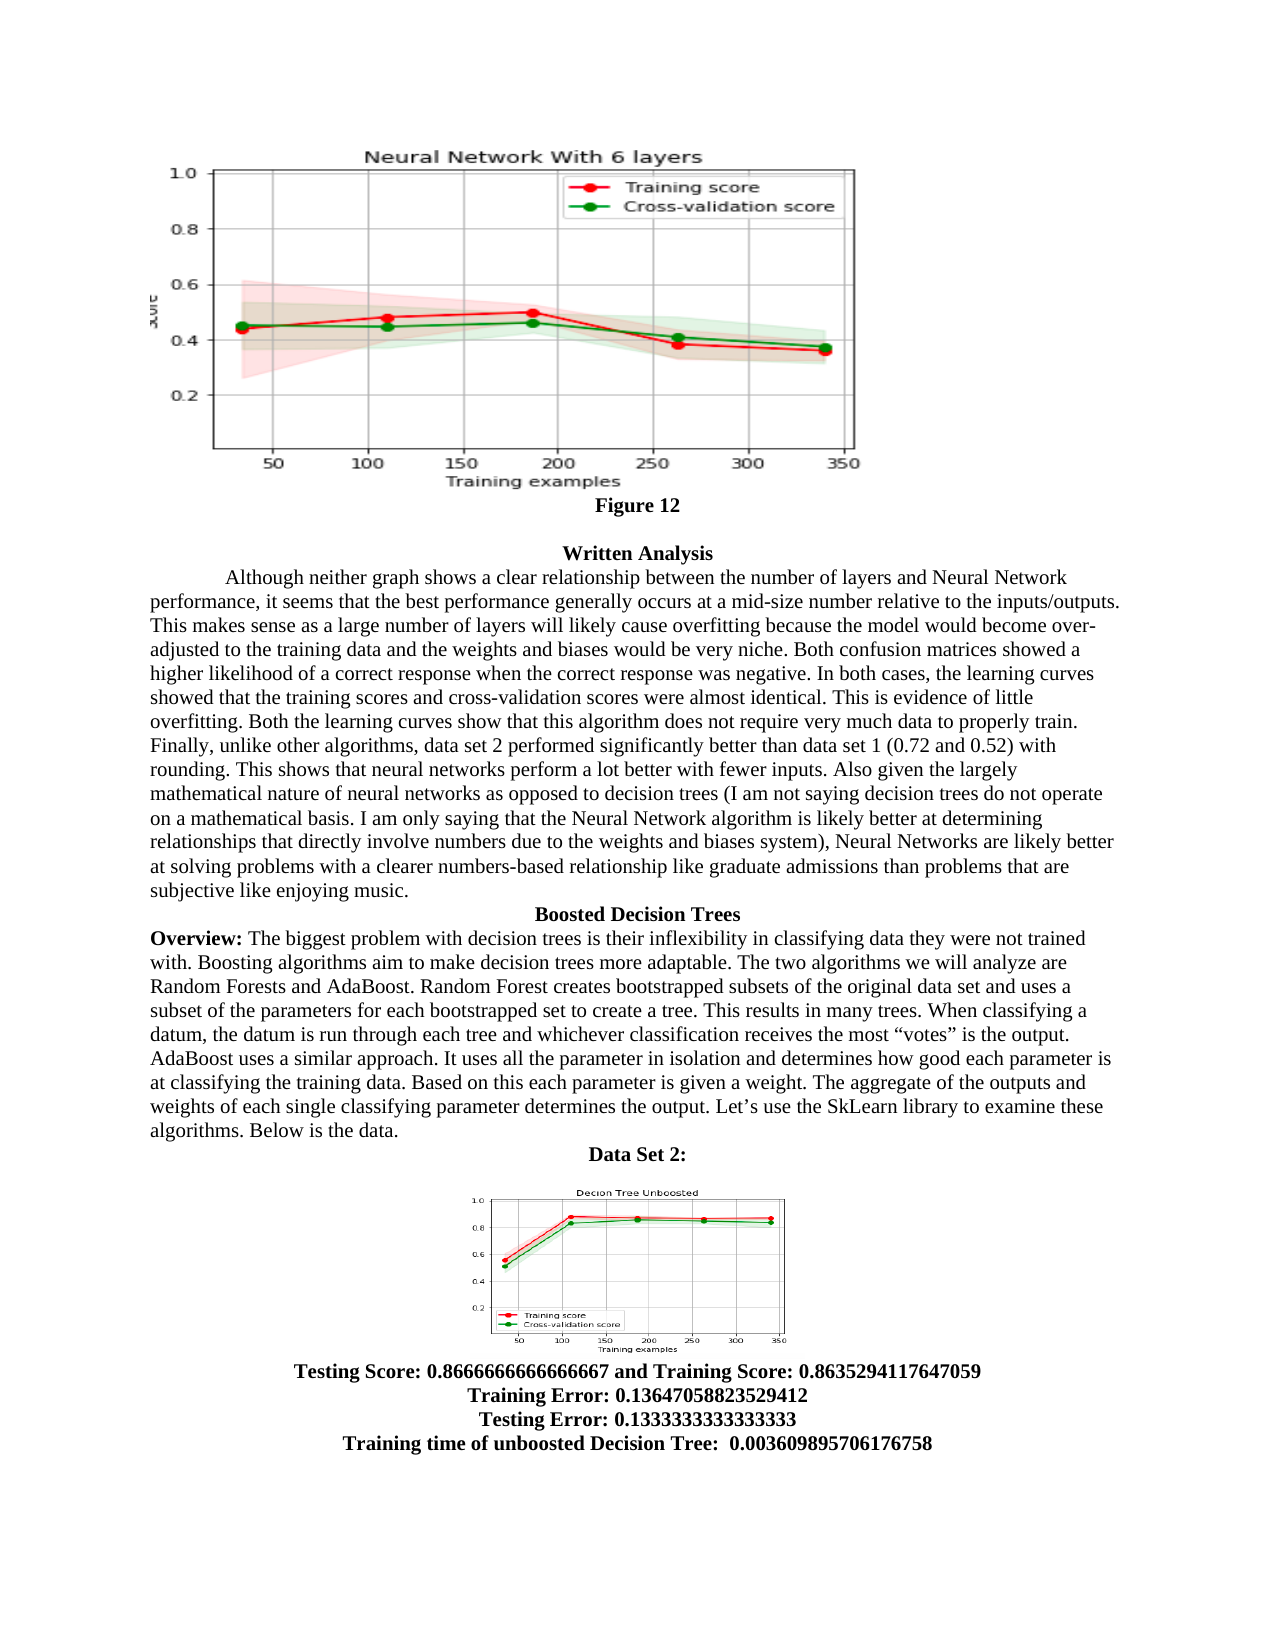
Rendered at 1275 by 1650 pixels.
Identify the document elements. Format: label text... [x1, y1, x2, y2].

picture [150, 150, 890, 493]
text Boosted Decision Trees [150, 902, 1125, 926]
text Testing Score: 0.8666666666666667 and Training Score: 0.8635294117647059 [150, 1359, 1125, 1383]
text Training Error: 0.13647058823529412 [150, 1383, 1125, 1407]
text Training time of unboosted Decision Tree: 0.003609895706176758 [150, 1431, 1125, 1455]
text Although neither graph shows a clear relationship between the number of layers and Neural Network performance, it seems that the best performance generally occurs at a mid-size number relative to the inputs/outputs. This makes sense as a large number of layers will likely cause overfitting because the model would become over-adjusted to the training data and the weights and biases would be very niche. Both confusion matrices showed a higher likelihood of a correct response when the correct response was negative. In both cases, the learning curves showed that the training scores and cross-validation scores were almost identical. This is evidence of little overfitting. Both the learning curves show that this algorithm does not require very much data to properly train. Finally, unlike other algorithms, data set 2 performed significantly better than data set 1 (0.72 and 0.52) with rounding. This shows that neural networks perform a lot better with fewer inputs. Also given the largely mathematical nature of neural networks as opposed to decision trees (I am not saying decision trees do not operate on a mathematical basis. I am only saying that the Neural Network algorithm is likely better at determining relationships that directly involve numbers due to the weights and biases system), Neural Networks are likely better at solving problems with a clearer numbers-based relationship like graduate admissions than problems that are subjective like enjoying music. [150, 565, 1125, 902]
picture [470, 1190, 805, 1359]
text Written Analysis [150, 541, 1125, 565]
text Figure 12 [150, 493, 1125, 517]
text Data Set 2: [150, 1142, 1125, 1166]
text Testing Error: 0.1333333333333333 [150, 1407, 1125, 1431]
text Overview: The biggest problem with decision trees is their inflexibility in classifying data they were not trained with. Boosting algorithms aim to make decision trees more adaptable. The two algorithms we will analyze are Random Forests and AdaBoost. Random Forest creates bootstrapped subsets of the original data set and uses a subset of the parameters for each bootstrapped set to create a tree. This results in many trees. When classifying a datum, the datum is run through each tree and whichever classification receives the most “votes” is the output. AdaBoost uses a similar approach. It uses all the parameter in isolation and determines how good each parameter is at classifying the training data. Based on this each parameter is given a weight. The aggregate of the outputs and weights of each single classifying parameter determines the output. Let’s use the SkLearn library to examine these algorithms. Below is the data. [150, 926, 1125, 1142]
